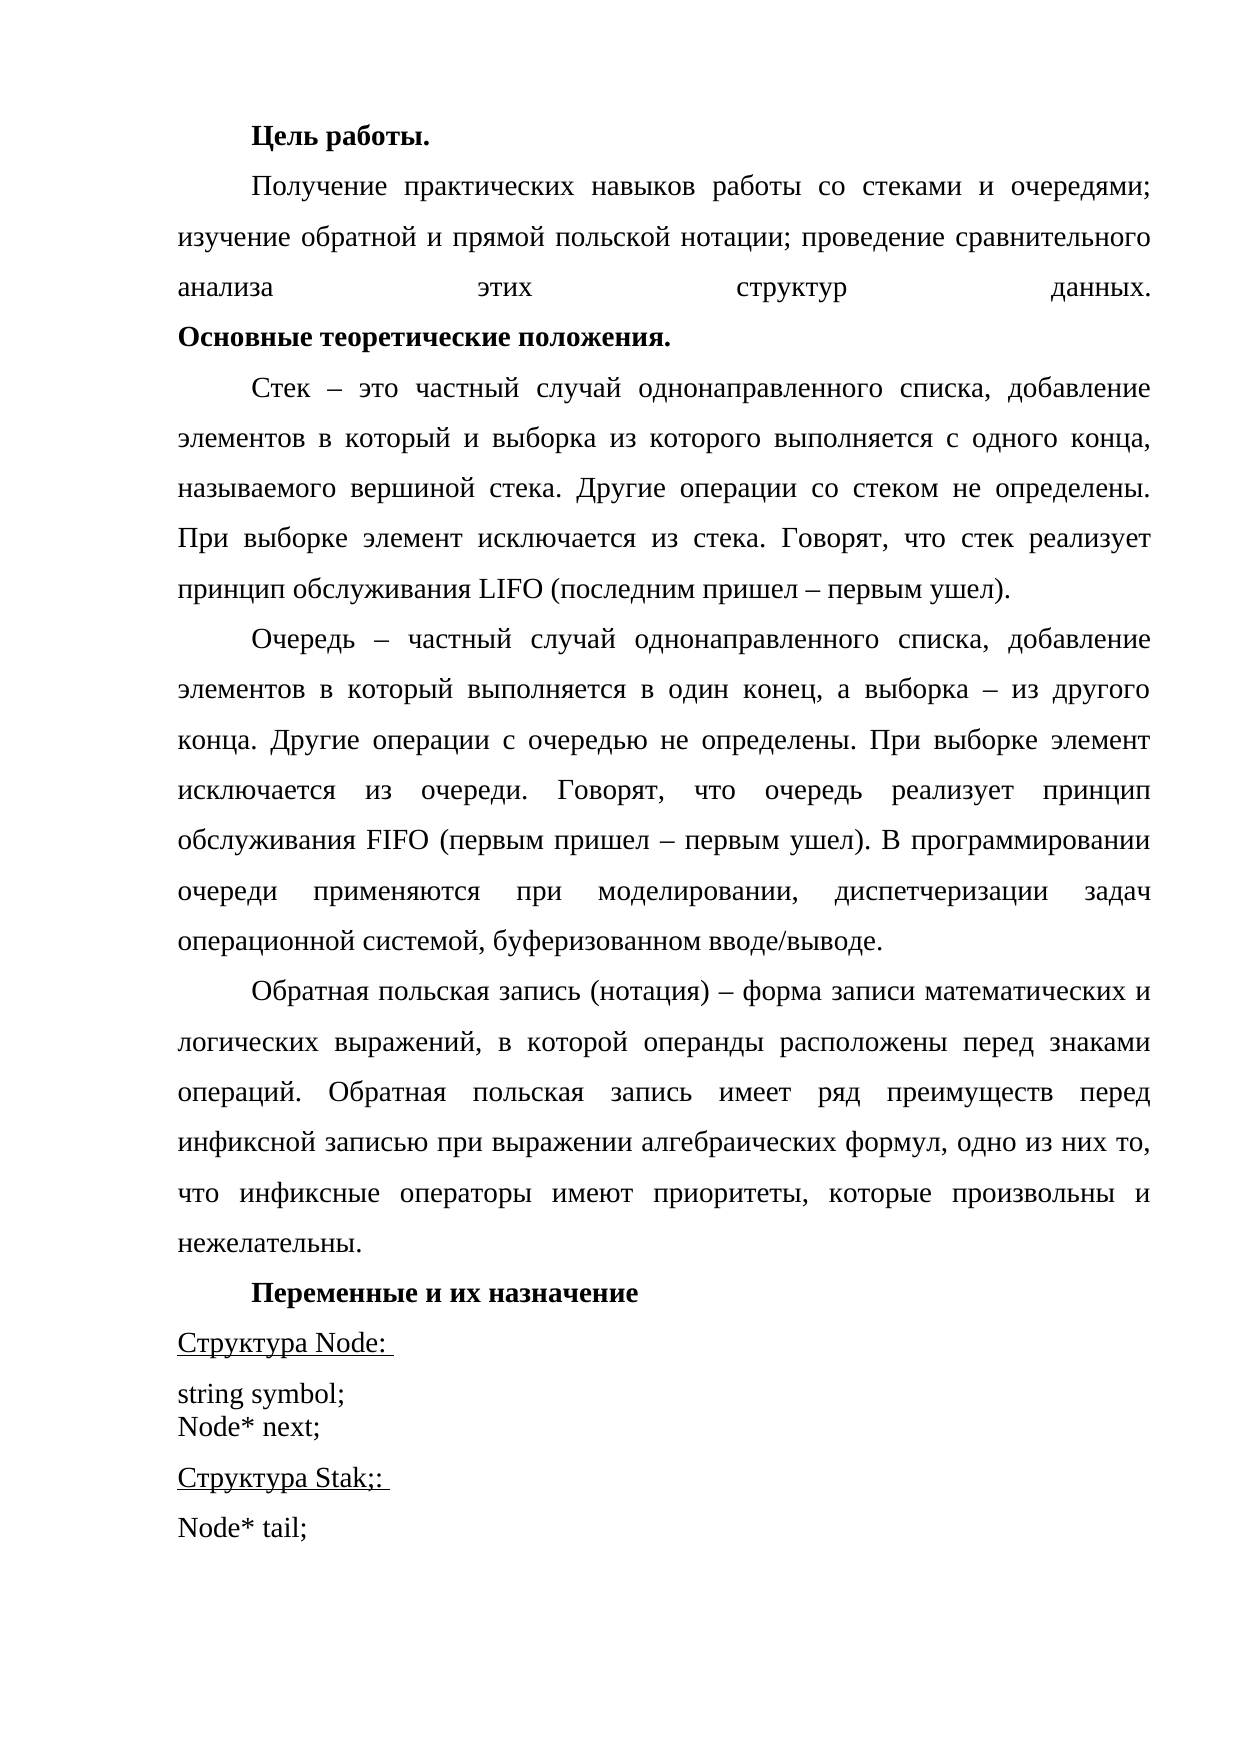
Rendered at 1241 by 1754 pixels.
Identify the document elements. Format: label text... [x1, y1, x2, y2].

text Цель работы. [177, 118, 1152, 152]
text Структура Node: [177, 1326, 1152, 1359]
text Node* next; [177, 1409, 1152, 1443]
text Стек – это частный случай однонаправленного списка, добавление элементов в который и выборка из которого выполняется с одного конца, называемого вершиной стека. Другие операции со стеком не определены. При выборке элемент исключается из стека. Говорят, что стек реализует принцип обслуживания LIFO (последним пришел – первым ушел). [177, 370, 1152, 604]
text Node* tail; [177, 1510, 1152, 1544]
text Очередь – частный случай однонаправленного списка, добавление элементов в который выполняется в один конец, а выборка – из другого конца. Другие операции с очередью не определены. При выборке элемент исключается из очереди. Говорят, что очередь реализует принцип обслуживания FIFO (первым пришел – первым ушел). В программировании очереди применяются при моделировании, диспетчеризации задач операционной системой, буферизованном вводе/выводе. [177, 621, 1152, 957]
text Переменные и их назначение [177, 1275, 1152, 1309]
text Структура Stak;: [177, 1460, 1152, 1493]
text Обратная польская запись (нотация) – форма записи математических и логических выражений, в которой операнды расположены перед знаками операций. Обратная польская запись имеет ряд преимуществ перед инфиксной записью при выражении алгебраических формул, одно из них то, что инфиксные операторы имеют приоритеты, которые произвольны и нежелательны. [177, 973, 1152, 1258]
text string symbol; [177, 1376, 1152, 1409]
text Получение практических навыков работы со стеками и очередями; изучение обратной и прямой польской нотации; проведение сравнительного анализа этих структур данных. Основные теоретические положения. [177, 168, 1152, 353]
